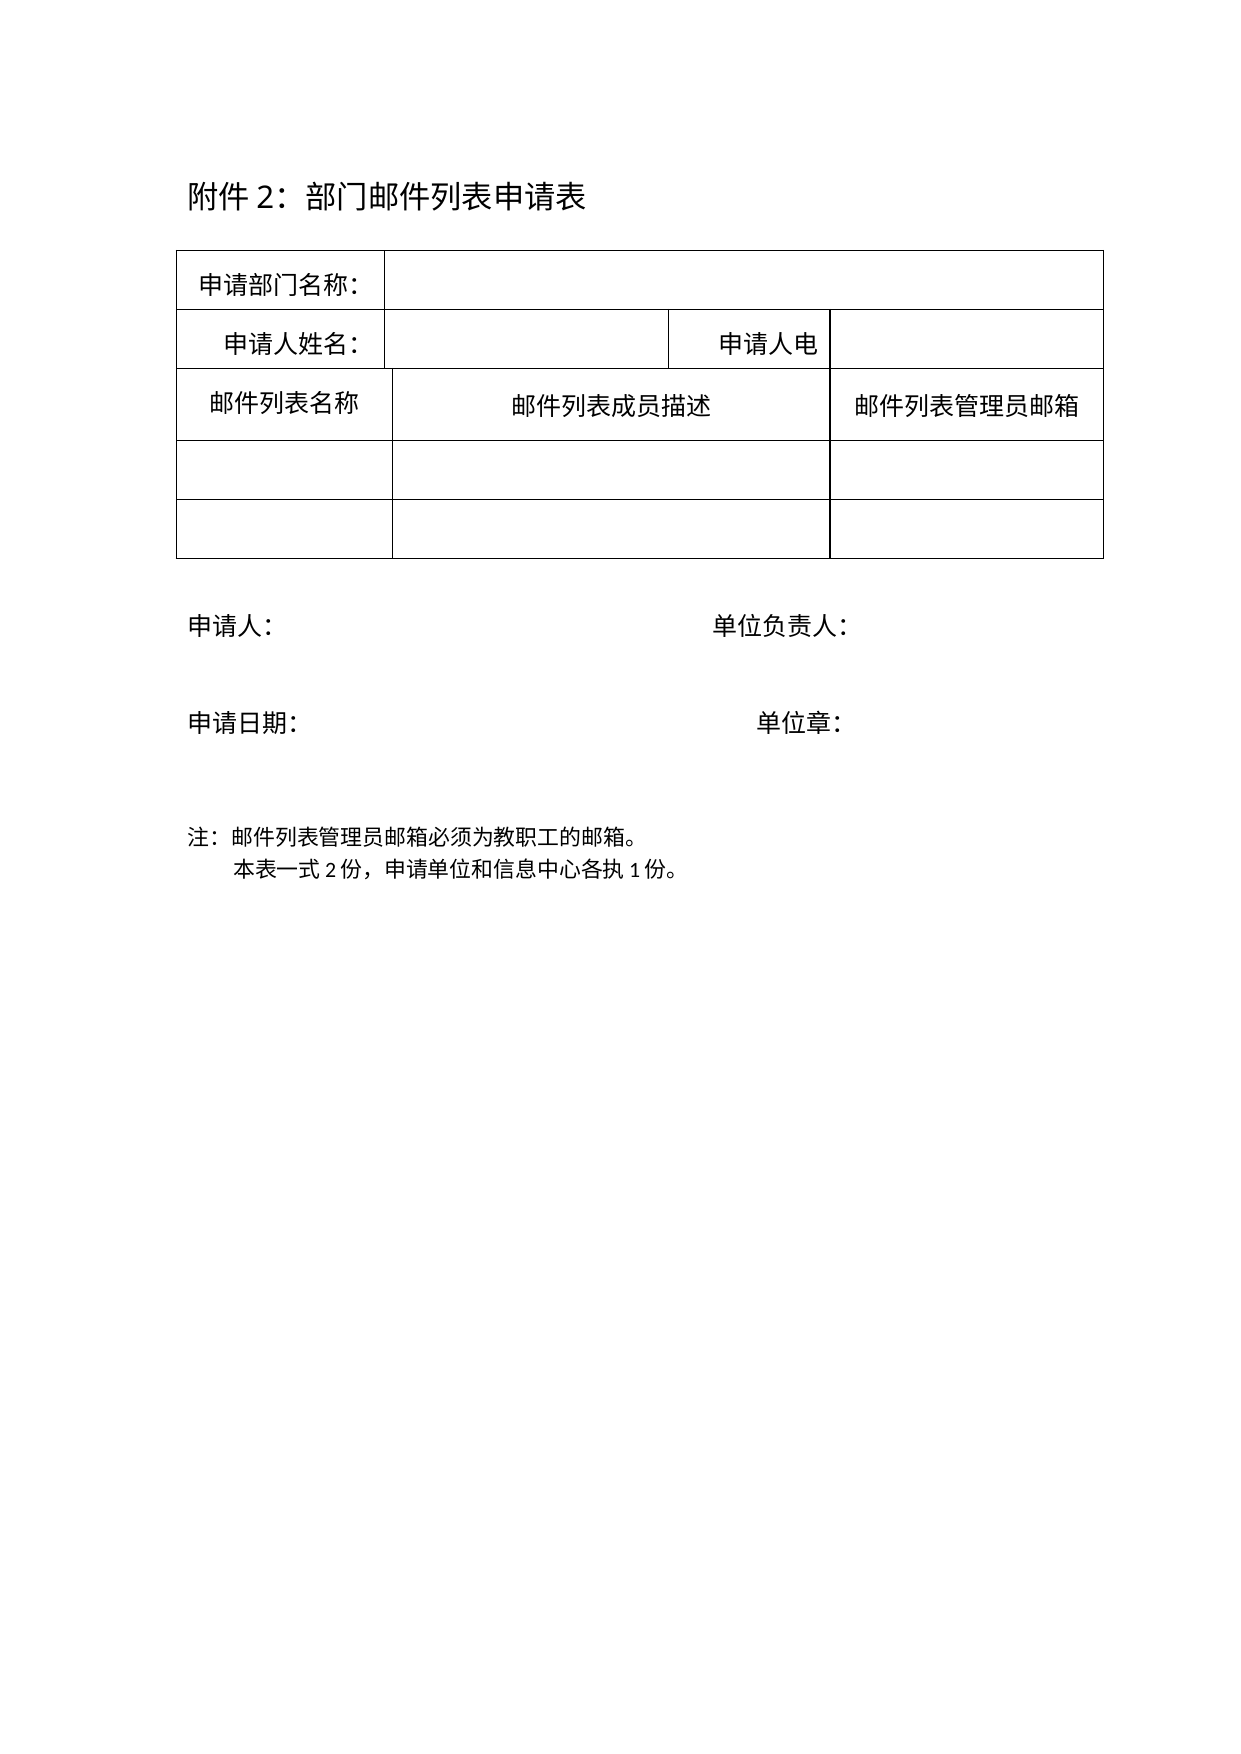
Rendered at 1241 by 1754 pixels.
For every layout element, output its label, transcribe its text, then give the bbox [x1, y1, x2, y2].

table_cell 邮件列表管理员邮箱 [831, 369, 1103, 440]
table_header [385, 251, 1103, 309]
text 申请日期： 单位章： [187, 689, 1053, 754]
table_cell 邮件列表成员描述 [393, 369, 829, 440]
table_cell [393, 441, 829, 499]
text 申请人： 单位负责人： [187, 592, 1053, 657]
table_cell 申请人电话： [669, 310, 829, 368]
text 附件2：部门邮件列表申请表 [187, 162, 1053, 227]
table_cell [831, 500, 1103, 558]
table_header 申请部门名称： [177, 251, 384, 309]
table_cell 申请人姓名： [177, 310, 384, 368]
table_cell [831, 310, 1103, 368]
table_cell [177, 441, 392, 499]
table_cell 邮件列表名称 （网络中心填写） [177, 369, 392, 440]
text 注：邮件列表管理员邮箱必须为教职工的邮箱。 [187, 819, 1053, 852]
text 本表一式2份，申请单位和信息中心各执1份。 [187, 852, 1053, 884]
table_cell [177, 500, 392, 558]
table_cell [385, 310, 668, 368]
table_cell [393, 500, 829, 558]
table_cell [831, 441, 1103, 499]
